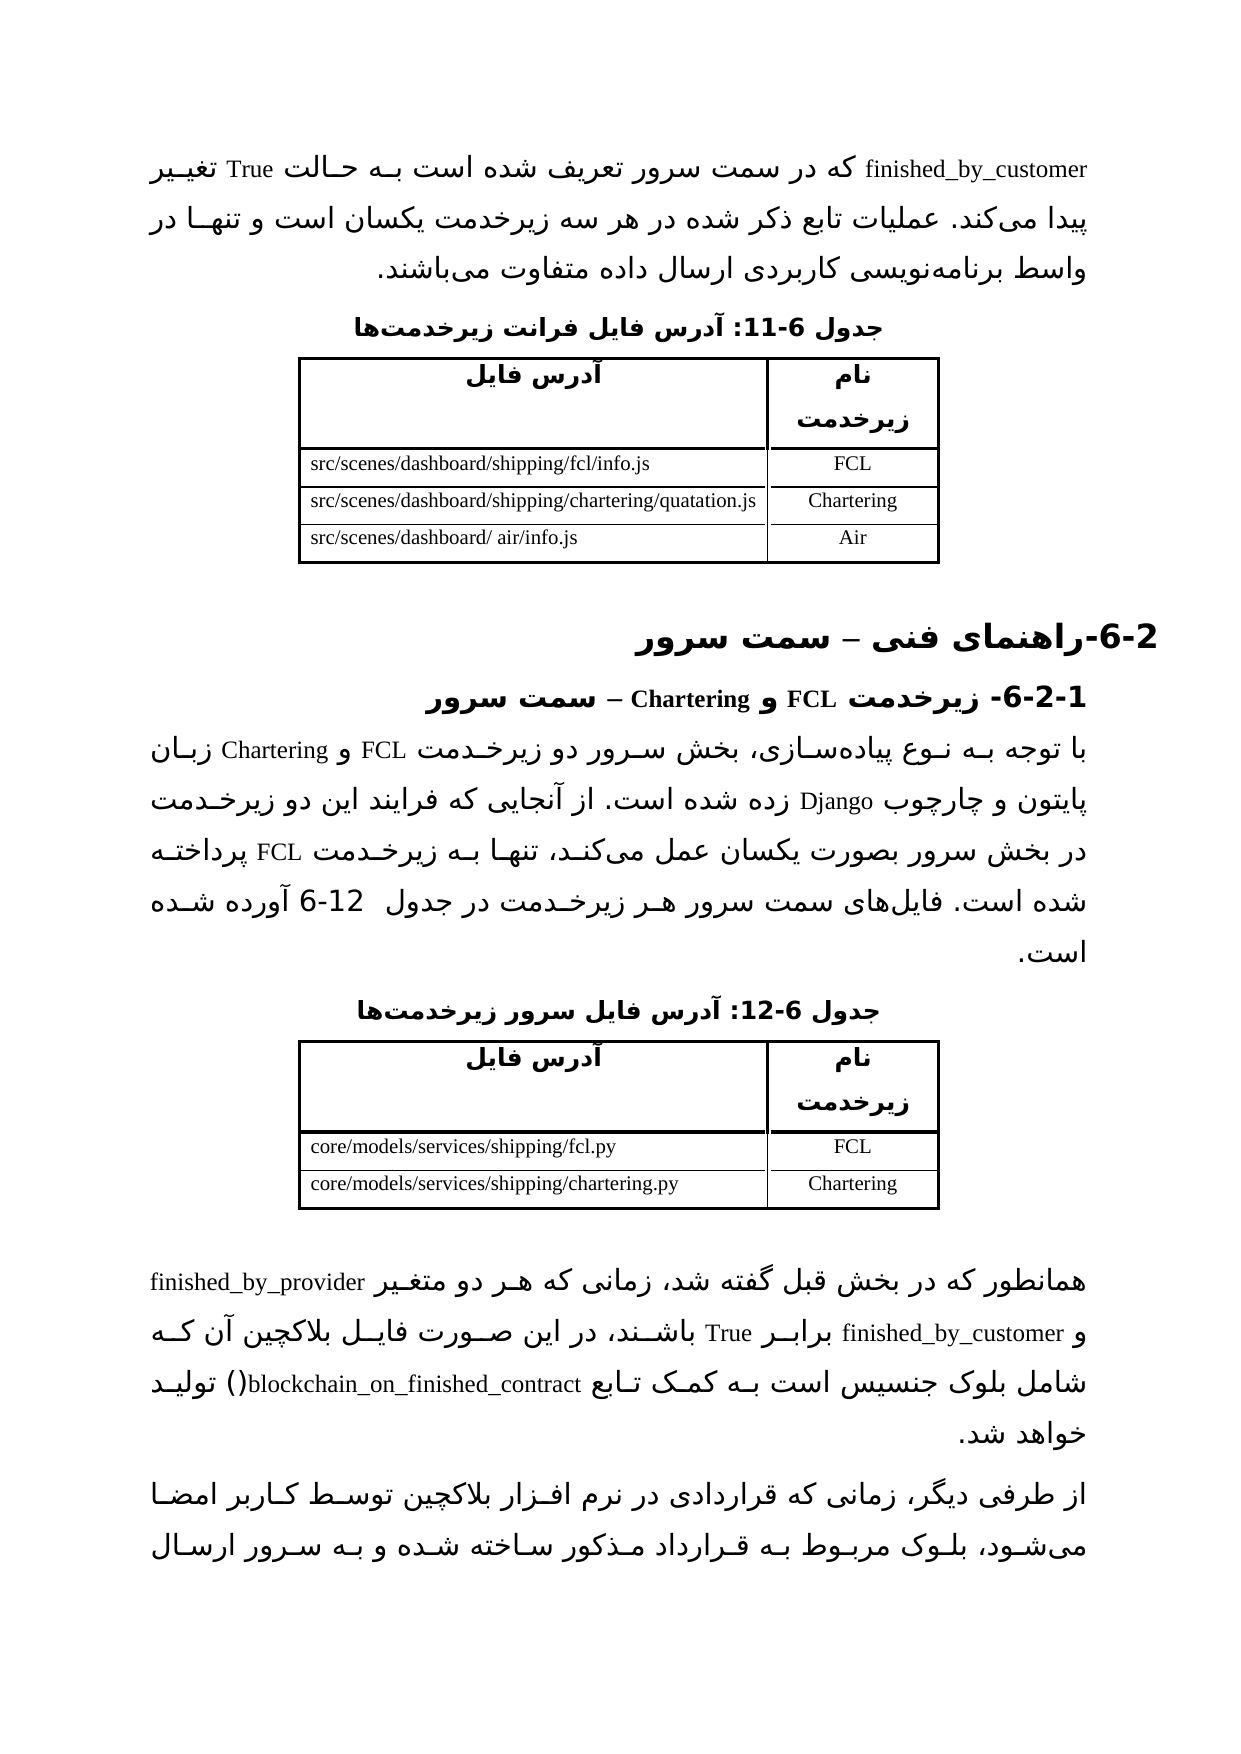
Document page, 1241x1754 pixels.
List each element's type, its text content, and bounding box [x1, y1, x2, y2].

table_cell Chartering [768, 486, 937, 523]
table_header نام زیرخدمت [769, 360, 937, 447]
table_cell src/scenes/dashboard/shipping/chartering/quatation.js [301, 486, 767, 523]
subtitle 6-2-1- زیرخدمت FCL و Chartering – سمت سرور [150, 680, 1087, 714]
text همانطور که در بخش قبل گفته شد، زمانی که هر دو متغیر finished_by_provider و finished_by_customer برابر True باشند، در این صورت فایل بلاکچین آن که شامل بلوک جنسیس است به کمک تابع blockchain_on_finished_contract() تولید خواهد شد. [150, 1263, 1087, 1450]
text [150, 1477, 1087, 1562]
table_cell FCL [768, 1130, 937, 1169]
table_cell Chartering [768, 1170, 937, 1207]
table_header نام زیرخدمت [769, 1043, 937, 1130]
table_cell src/scenes/dashboard/shipping/fcl/info.js [301, 447, 767, 486]
table_cell FCL [768, 447, 937, 486]
table_cell core/models/services/shipping/fcl.py [301, 1130, 767, 1169]
table_header آدرس فایل [301, 1043, 766, 1130]
table_cell Air [768, 524, 937, 561]
table_cell src/scenes/dashboard/ air/info.js [301, 524, 767, 561]
table_cell core/models/services/shipping/chartering.py [301, 1170, 767, 1207]
table_header آدرس فایل [301, 360, 766, 447]
subtitle راهنمای فنی – سمت سرور [150, 617, 1084, 656]
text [150, 150, 1087, 286]
